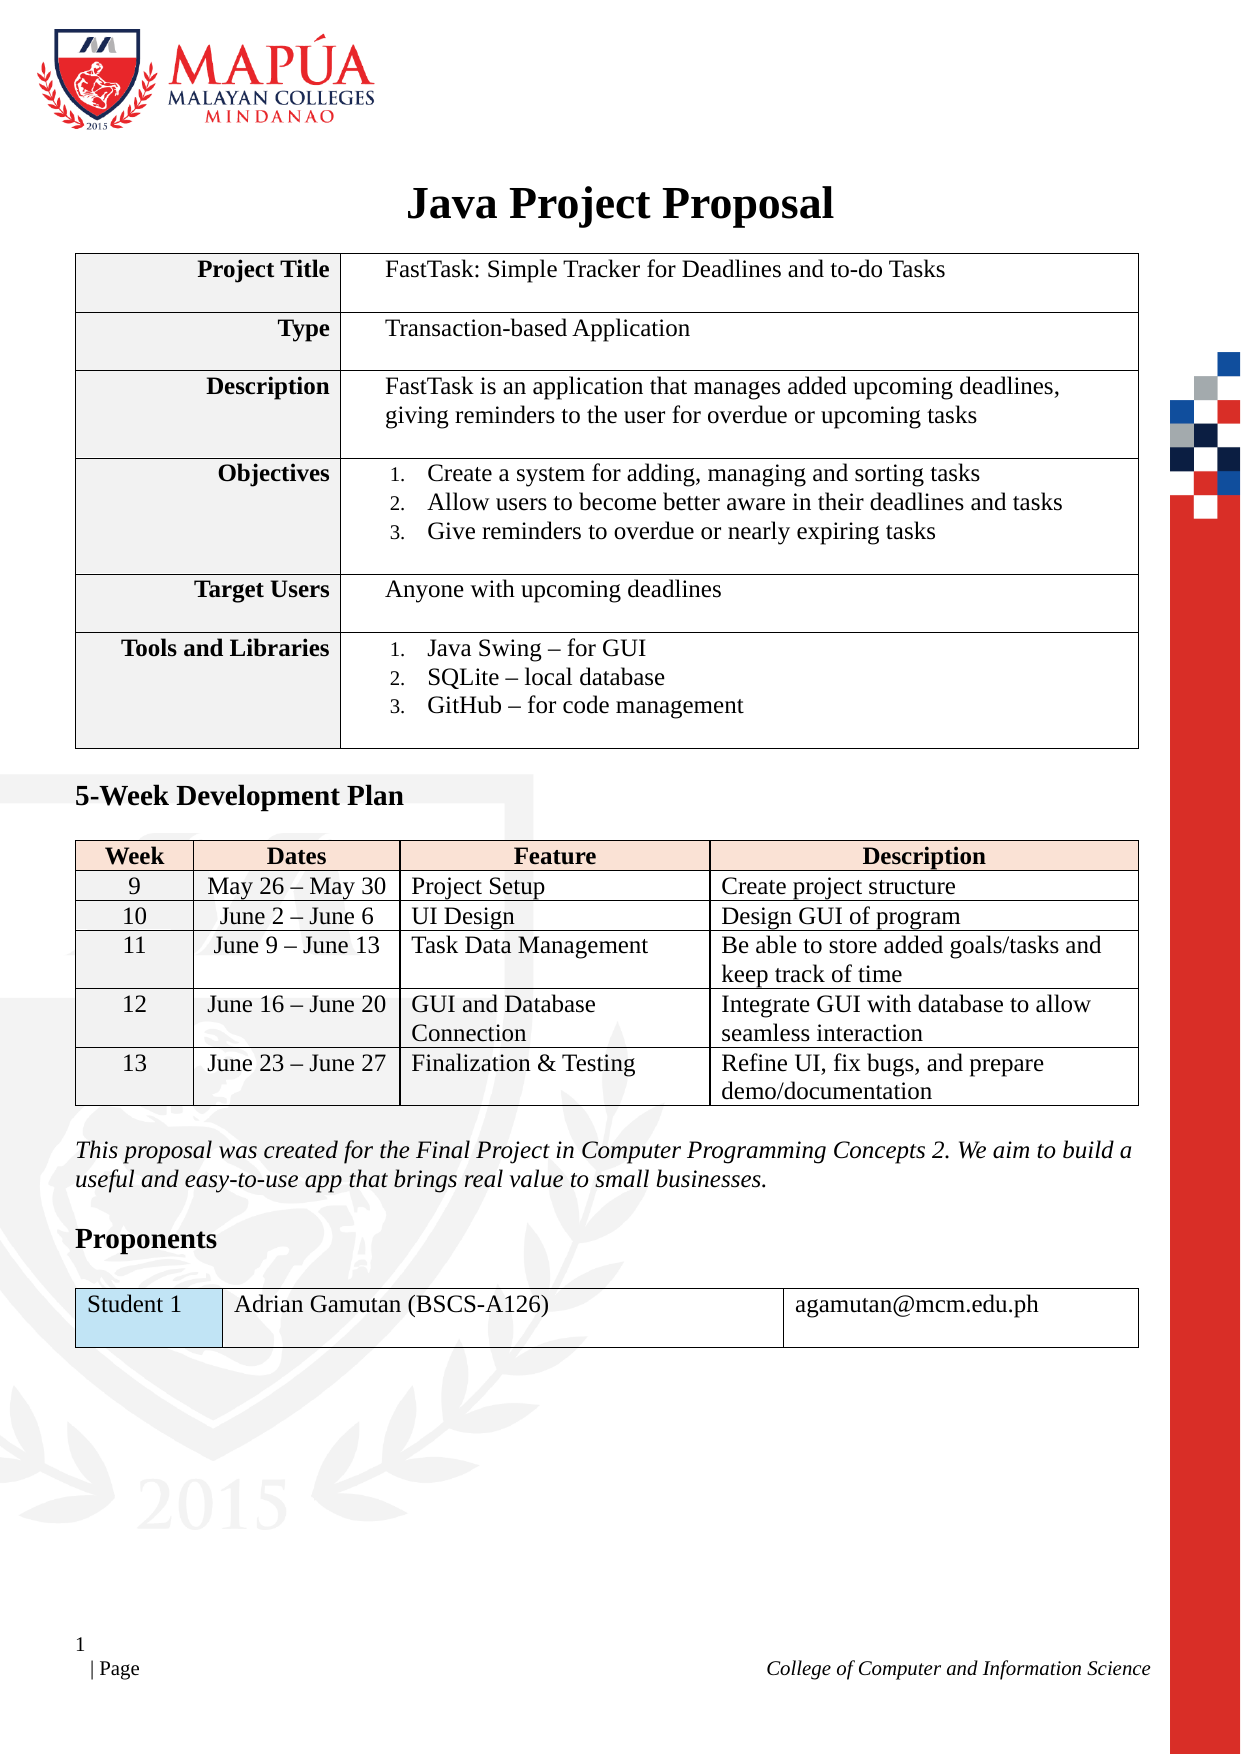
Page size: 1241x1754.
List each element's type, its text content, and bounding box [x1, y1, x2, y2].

table_header Student 1 [76, 1289, 222, 1347]
table_header FastTask: Simple Tracker for Deadlines and to-do Tasks [341, 254, 1138, 312]
picture [0, 0, 717, 1541]
table_header Feature [401, 841, 709, 870]
table_cell 12 [76, 989, 193, 1047]
table_header Week [76, 841, 193, 870]
table_cell 13 [76, 1048, 193, 1105]
table_cell UI Design [401, 901, 709, 929]
table_cell June 23 – June 27 [194, 1048, 399, 1105]
text 5-Week Development Plan [75, 778, 1165, 811]
table_cell Design GUI of program [711, 901, 1138, 929]
table_cell Type [76, 313, 340, 370]
table_header Description [711, 841, 1138, 870]
table_cell Finalization & Testing [401, 1048, 709, 1105]
picture [1095, 281, 1241, 1754]
table_header Project Title [76, 254, 340, 312]
table_cell Anyone with upcoming deadlines [341, 575, 1138, 632]
table_cell May 26 – May 30 [194, 871, 399, 900]
text Proponents [75, 1221, 1165, 1255]
table_cell June 9 – June 13 [194, 931, 399, 988]
table_cell Refine UI, fix bugs, and prepare demo/documentation [711, 1048, 1138, 1105]
text This proposal was created for the Final Project in Computer Programming Concepts 2. We aim to build a useful and easy-to-use app that brings real value to small businesses. [75, 1135, 1165, 1192]
table_cell Create a system for adding, managing and sorting tasks Allow users to become better aware in their deadlines and tasks Give reminders to overdue or nearly expiring tasks [341, 459, 1138, 573]
table_cell Target Users [76, 575, 340, 632]
table_cell GUI and Database Connection [401, 989, 709, 1047]
table_cell Integrate GUI with database to allow seamless interaction [711, 989, 1138, 1047]
table_header Dates [194, 841, 399, 870]
table_cell June 2 – June 6 [194, 901, 399, 929]
table_cell 9 [76, 871, 193, 900]
table_cell Objectives [76, 459, 340, 573]
table_cell Tools and Libraries [76, 633, 340, 748]
table_cell Transaction-based Application [341, 313, 1138, 370]
table_cell Java Swing – for GUI SQLite – local database GitHub – for code management [341, 633, 1138, 748]
table_header Adrian Gamutan (BSCS-A126) [223, 1289, 783, 1347]
table_cell Create project structure [711, 871, 1138, 900]
table_cell Be able to store added goals/tasks and keep track of time [711, 931, 1138, 988]
table_cell Task Data Management [401, 931, 709, 988]
table_cell FastTask is an application that manages added upcoming deadlines, giving reminders to the user for overdue or upcoming tasks [341, 371, 1138, 457]
table_cell Description [76, 371, 340, 457]
table_cell June 16 – June 20 [194, 989, 399, 1047]
text Java Project Proposal [75, 176, 1165, 229]
table_cell 11 [76, 931, 193, 988]
table_cell 10 [76, 901, 193, 929]
table_header agamutan@mcm.edu.ph [784, 1289, 1138, 1347]
table_cell Project Setup [401, 871, 709, 900]
